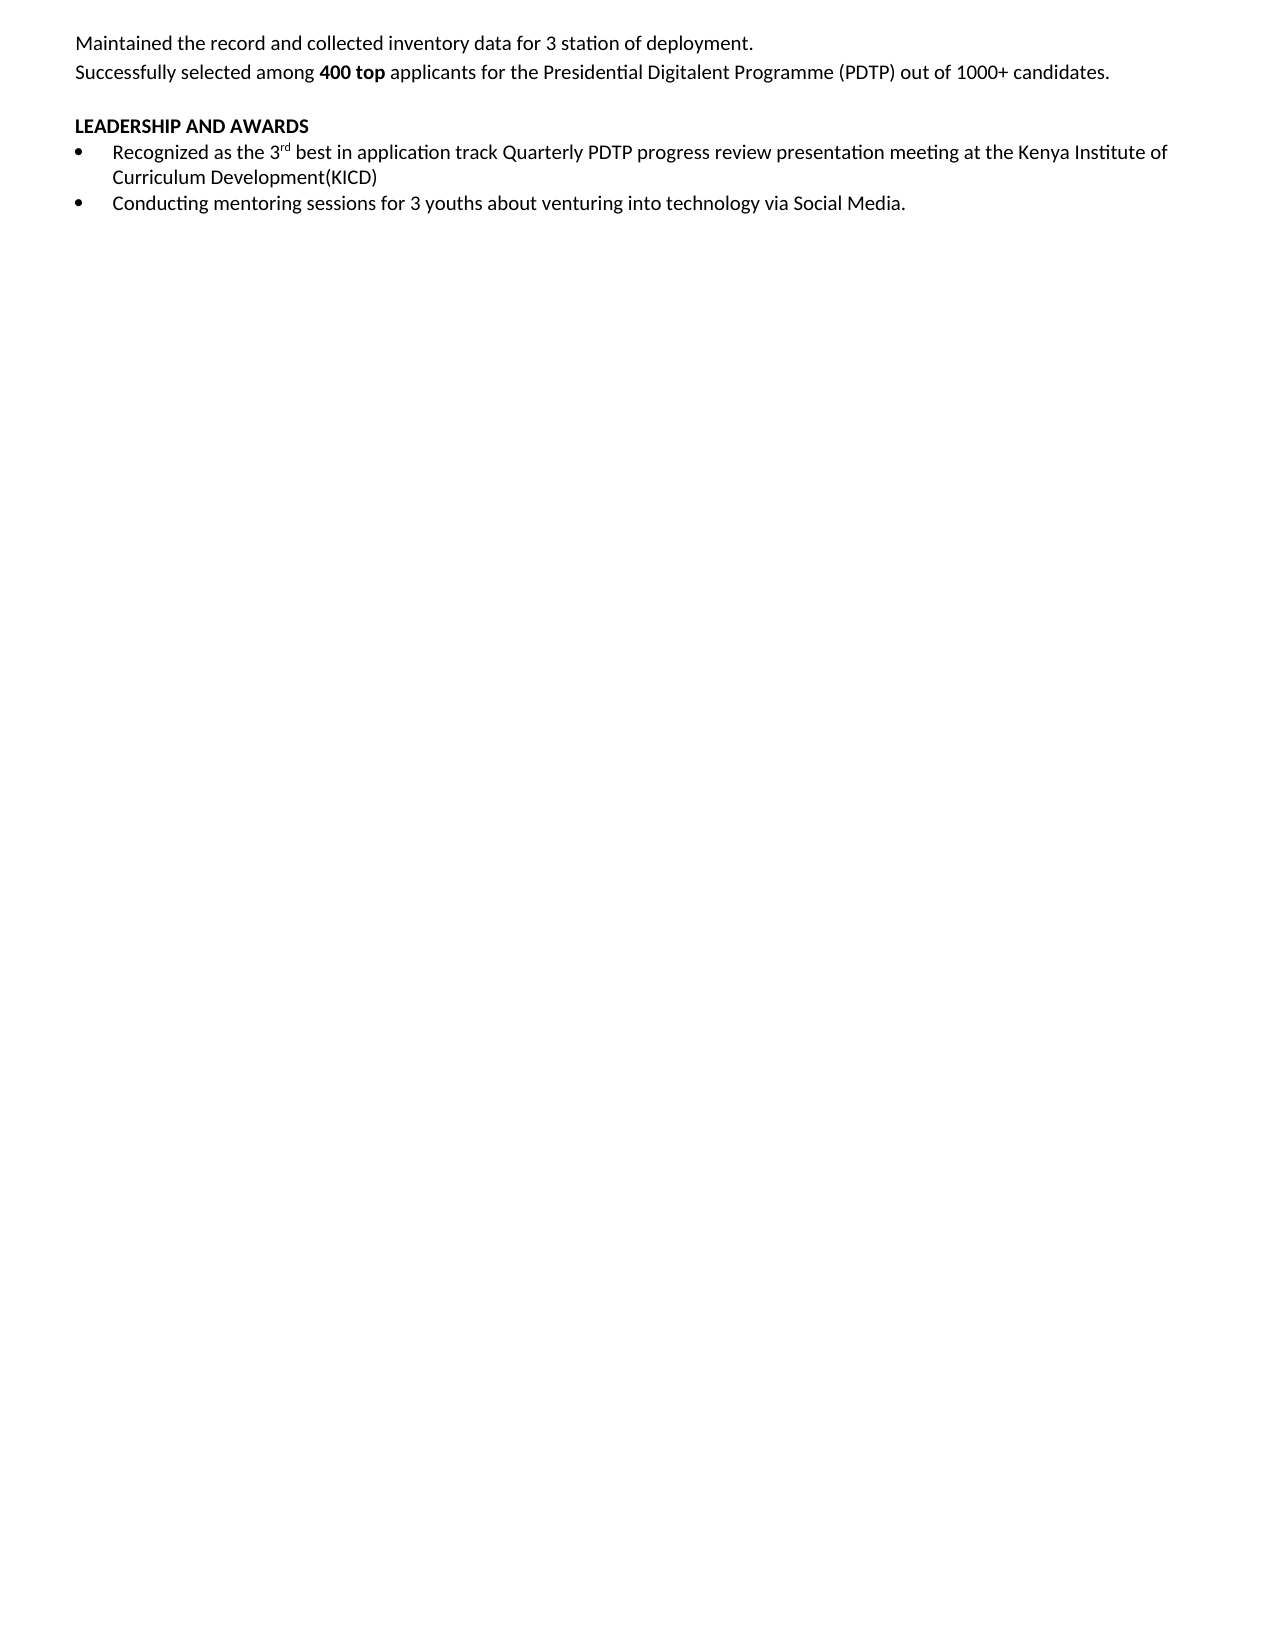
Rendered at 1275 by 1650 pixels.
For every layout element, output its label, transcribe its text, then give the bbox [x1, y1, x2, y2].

text LEADERSHIP AND AWARDS [75, 114, 1209, 139]
text Maintained the record and collected inventory data for 3 station of deployment. [75, 30, 1117, 55]
list Conducting mentoring sessions for 3 youths about venturing into technology via Social Media. [75, 190, 1209, 215]
list Recognized as the 3rd best in application track Quarterly PDTP progress review presentation meeting at the Kenya Institute of Curriculum Development(KICD) [75, 139, 1209, 190]
text Successfully selected among 400 top applicants for the Presidential Digitalent Programme (PDTP) out of 1000+ candidates. [75, 59, 1209, 84]
